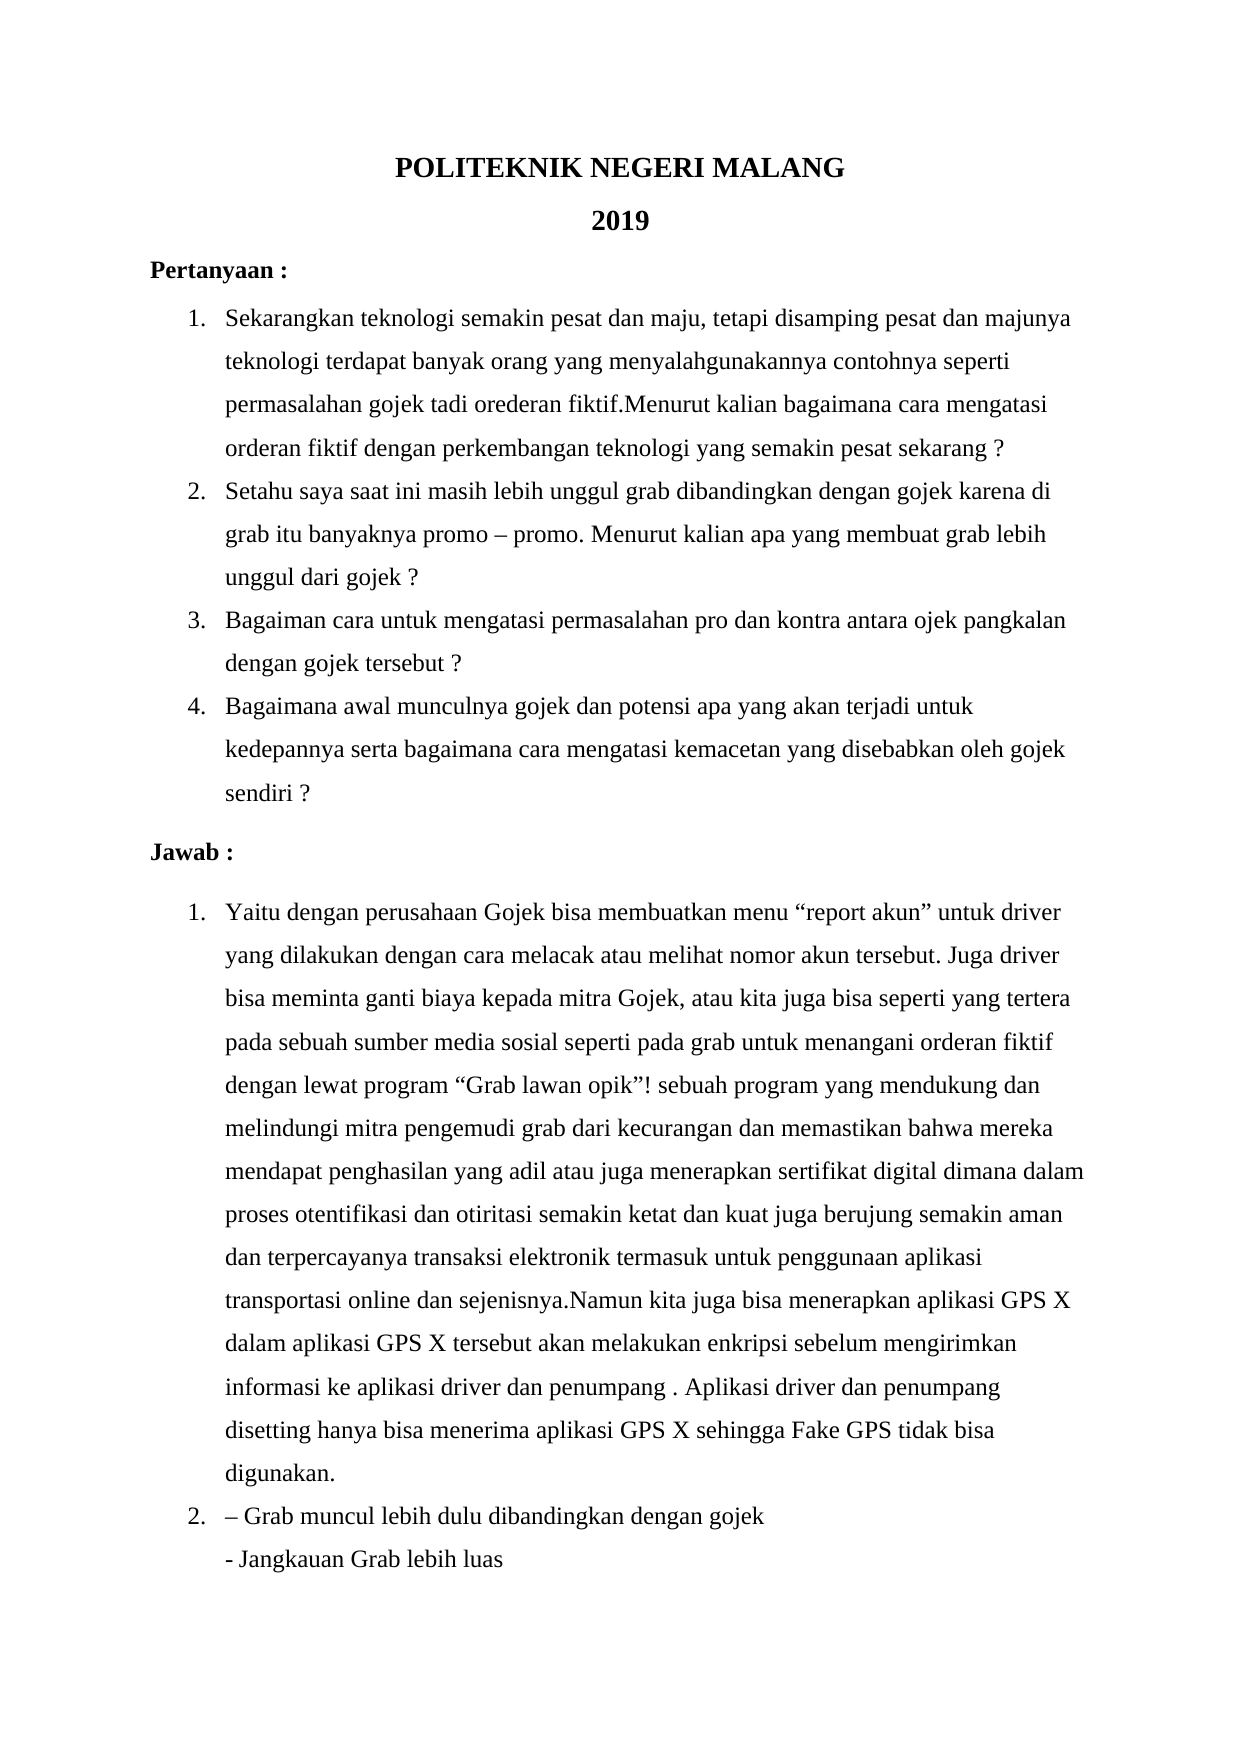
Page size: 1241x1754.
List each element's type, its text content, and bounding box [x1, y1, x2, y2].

list Bagaimana awal munculnya gojek dan potensi apa yang akan terjadi untuk kedepannya serta bagaimana cara mengatasi kemacetan yang disebabkan oleh gojek sendiri ? [187, 691, 1090, 806]
list Bagaiman cara untuk mengatasi permasalahan pro dan kontra antara ojek pangkalan dengan gojek tersebut ? [187, 605, 1090, 677]
list Yaitu dengan perusahaan Gojek bisa membuatkan menu “report akun” untuk driver yang dilakukan dengan cara melacak atau melihat nomor akun tersebut. Juga driver bisa meminta ganti biaya kepada mitra Gojek, atau kita juga bisa seperti yang tertera pada sebuah sumber media sosial seperti pada grab untuk menangani orderan fiktif dengan lewat program “Grab lawan opik”! sebuah program yang mendukung dan melindungi mitra pengemudi grab dari kecurangan dan memastikan bahwa mereka mendapat penghasilan yang adil atau juga menerapkan sertifikat digital dimana dalam proses otentifikasi dan otiritasi semakin ketat dan kuat juga berujung semakin aman dan terpercayanya transaksi elektronik termasuk untuk penggunaan aplikasi transportasi online dan sejenisnya.Namun kita juga bisa menerapkan aplikasi GPS X dalam aplikasi GPS X tersebut akan melakukan enkripsi sebelum mengirimkan informasi ke aplikasi driver dan penumpang . Aplikasi driver dan penumpang disetting hanya bisa menerima aplikasi GPS X sehingga Fake GPS tidak bisa digunakan. [187, 897, 1090, 1487]
text 2019 [150, 203, 1090, 236]
list Jangkauan Grab lebih luas [225, 1544, 1090, 1573]
text POLITEKNIK NEGERI MALANG [150, 150, 1090, 183]
text Jawab : [150, 837, 1090, 866]
list Setahu saya saat ini masih lebih unggul grab dibandingkan dengan gojek karena di grab itu banyaknya promo – promo. Menurut kalian apa yang membuat grab lebih unggul dari gojek ? [187, 476, 1090, 591]
text Pertanyaan : [150, 256, 1090, 284]
list Sekarangkan teknologi semakin pesat dan maju, tetapi disamping pesat dan majunya teknologi terdapat banyak orang yang menyalahgunakannya contohnya seperti permasalahan gojek tadi orederan fiktif.Menurut kalian bagaimana cara mengatasi orderan fiktif dengan perkembangan teknologi yang semakin pesat sekarang ? [187, 303, 1090, 461]
list – Grab muncul lebih dulu dibandingkan dengan gojek [187, 1501, 1090, 1530]
